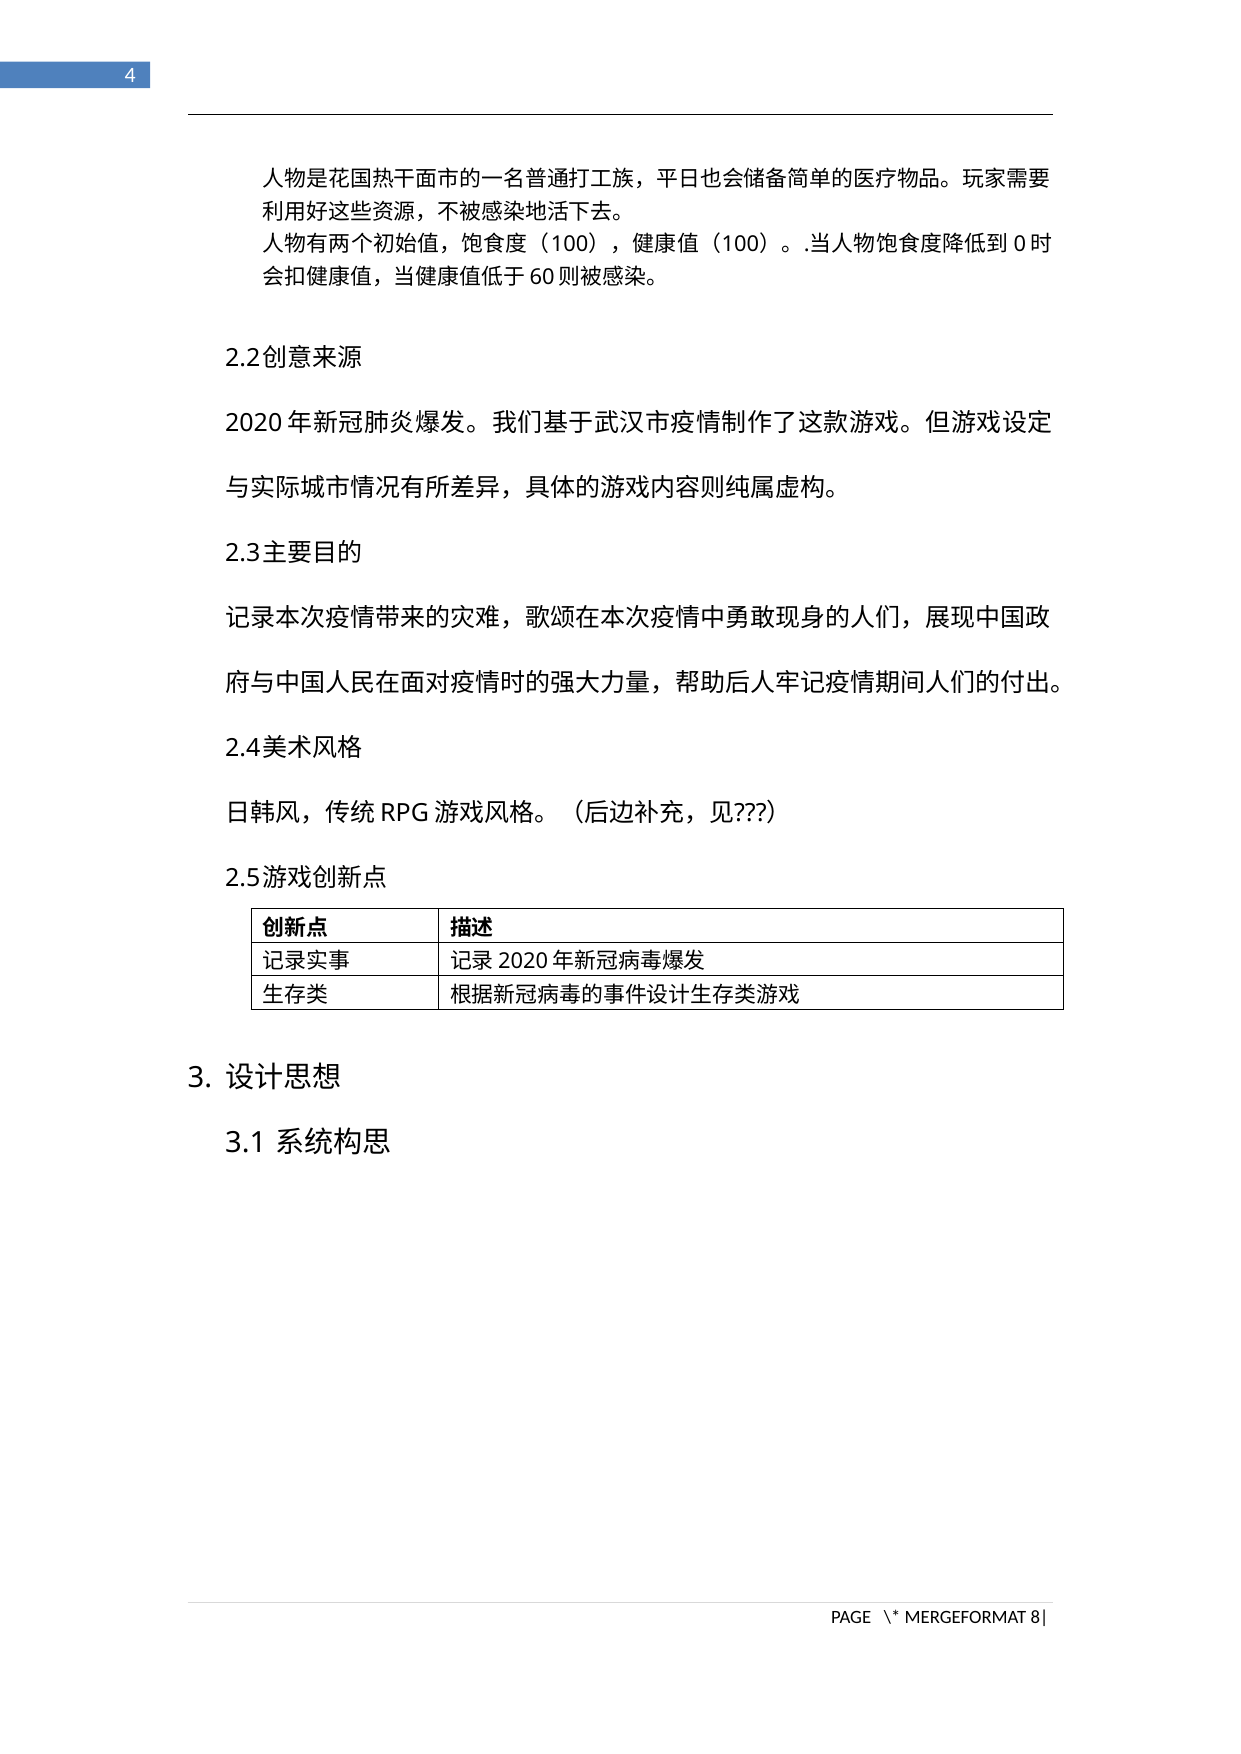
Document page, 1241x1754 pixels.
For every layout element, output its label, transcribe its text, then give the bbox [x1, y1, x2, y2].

list 美术风格 [225, 713, 1053, 778]
table_cell 根据新冠病毒的事件设计生存类游戏 [439, 976, 1063, 1009]
list 人物是花国热干面市的一名普通打工族，平日也会储备简单的医疗物品。玩家需要利用好这些资源，不被感染地活下去。 [262, 161, 1053, 226]
table_header 描述 [439, 909, 1063, 942]
list 主要目的 [225, 518, 1053, 583]
list 日韩风，传统RPG游戏风格。（后边补充，见???） [225, 778, 1053, 843]
table_header 创新点 [252, 909, 438, 942]
list 记录本次疫情带来的灾难，歌颂在本次疫情中勇敢现身的人们，展现中国政府与中国人民在面对疫情时的强大力量，帮助后人牢记疫情期间人们的付出。 [225, 583, 1053, 713]
list 游戏创新点 [225, 843, 1053, 908]
list 2020年新冠肺炎爆发。我们基于武汉市疫情制作了这款游戏。但游戏设定与实际城市情况有所差异，具体的游戏内容则纯属虚构。 [225, 388, 1053, 518]
list 系统构思 [225, 1107, 1053, 1172]
table_cell 生存类 [252, 976, 438, 1009]
list 人物有两个初始值，饱食度（100），健康值（100）。.当人物饱食度降低到0时会扣健康值，当健康值低于60则被感染。 [262, 226, 1053, 291]
list 创意来源 [225, 323, 1053, 388]
table_cell 记录实事 [252, 943, 438, 975]
list 设计思想 [187, 1042, 1053, 1107]
table_cell 记录2020年新冠病毒爆发 [439, 943, 1063, 975]
